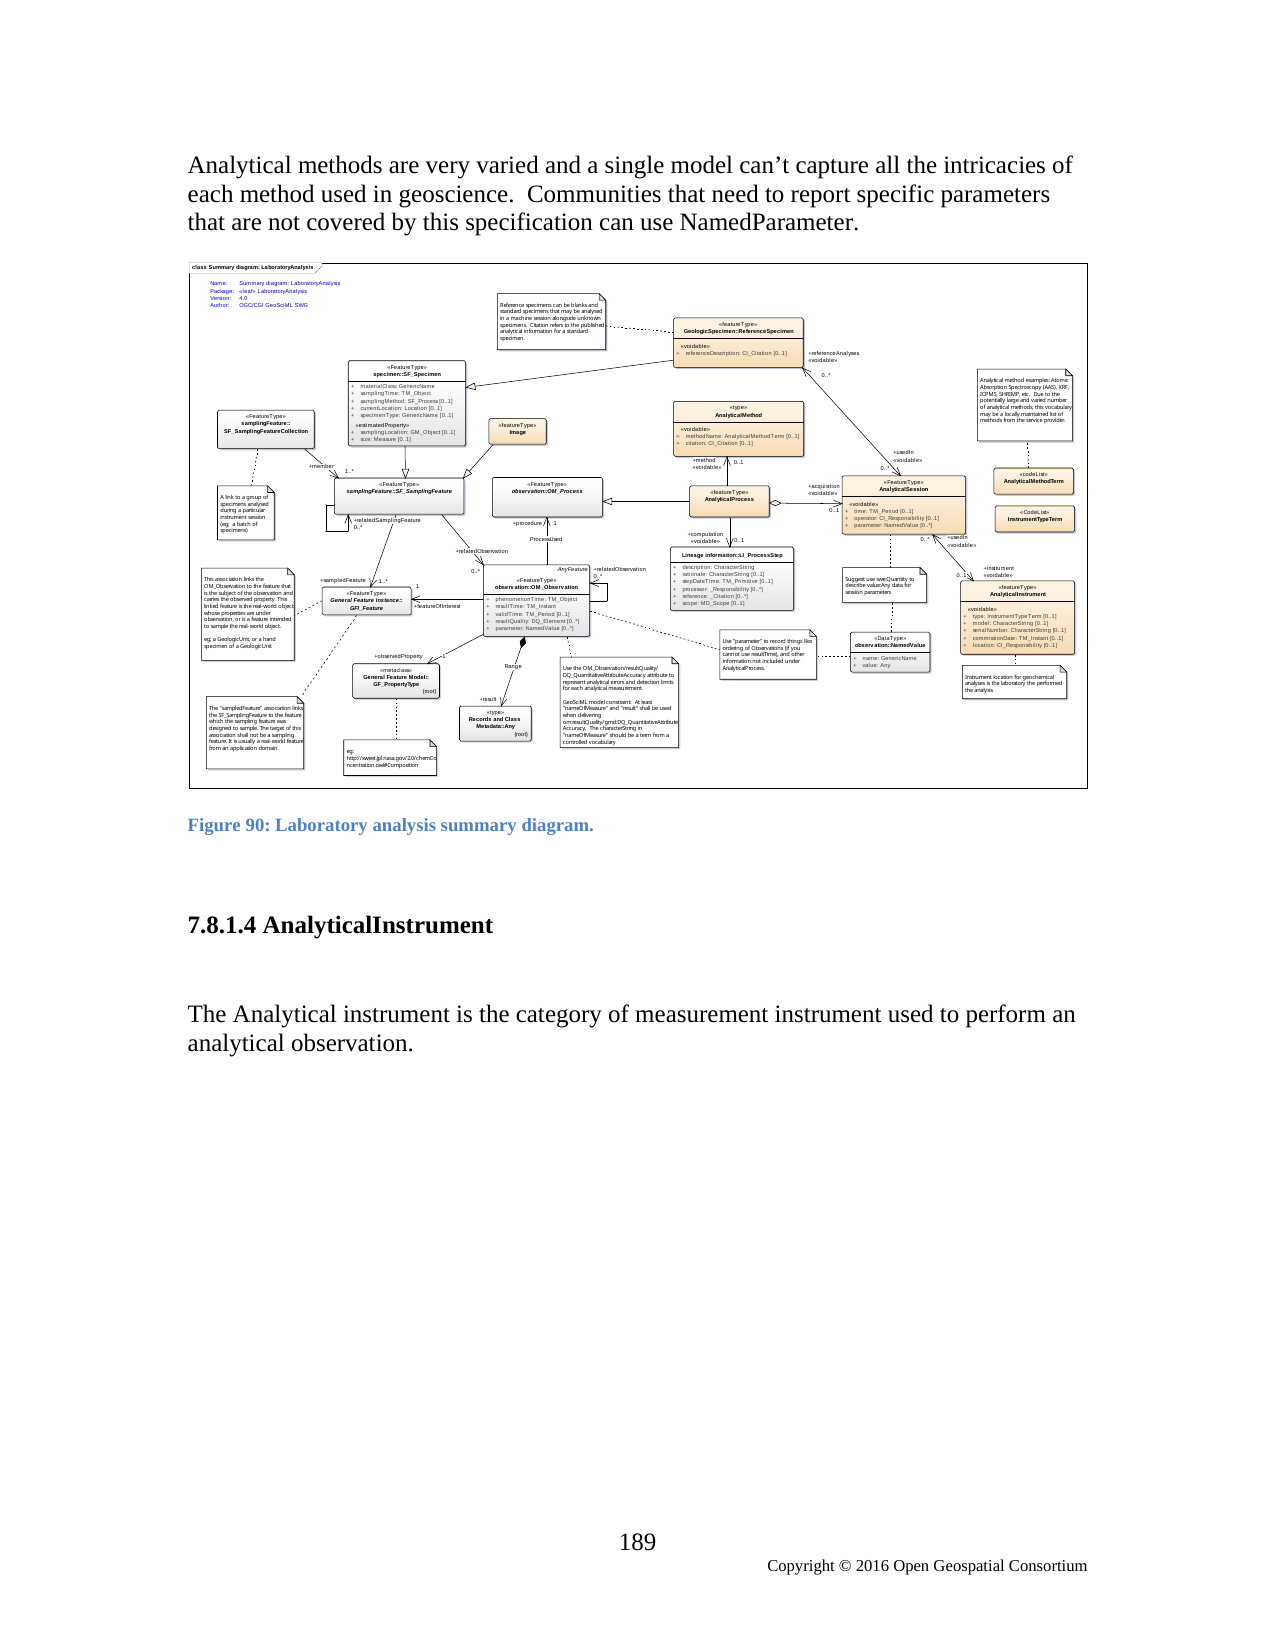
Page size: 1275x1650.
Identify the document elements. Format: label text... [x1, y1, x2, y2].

subtitle AnalyticalInstrument [187, 911, 1087, 939]
text Analytical methods are very varied and a single model can’t capture all the intricacies of each method used in geoscience. Communities that need to report specific parameters that are not covered by this specification can use NamedParameter. [187, 150, 1087, 236]
text The Analytical instrument is the category of measurement instrument used to perform an analytical observation. [187, 999, 1087, 1057]
